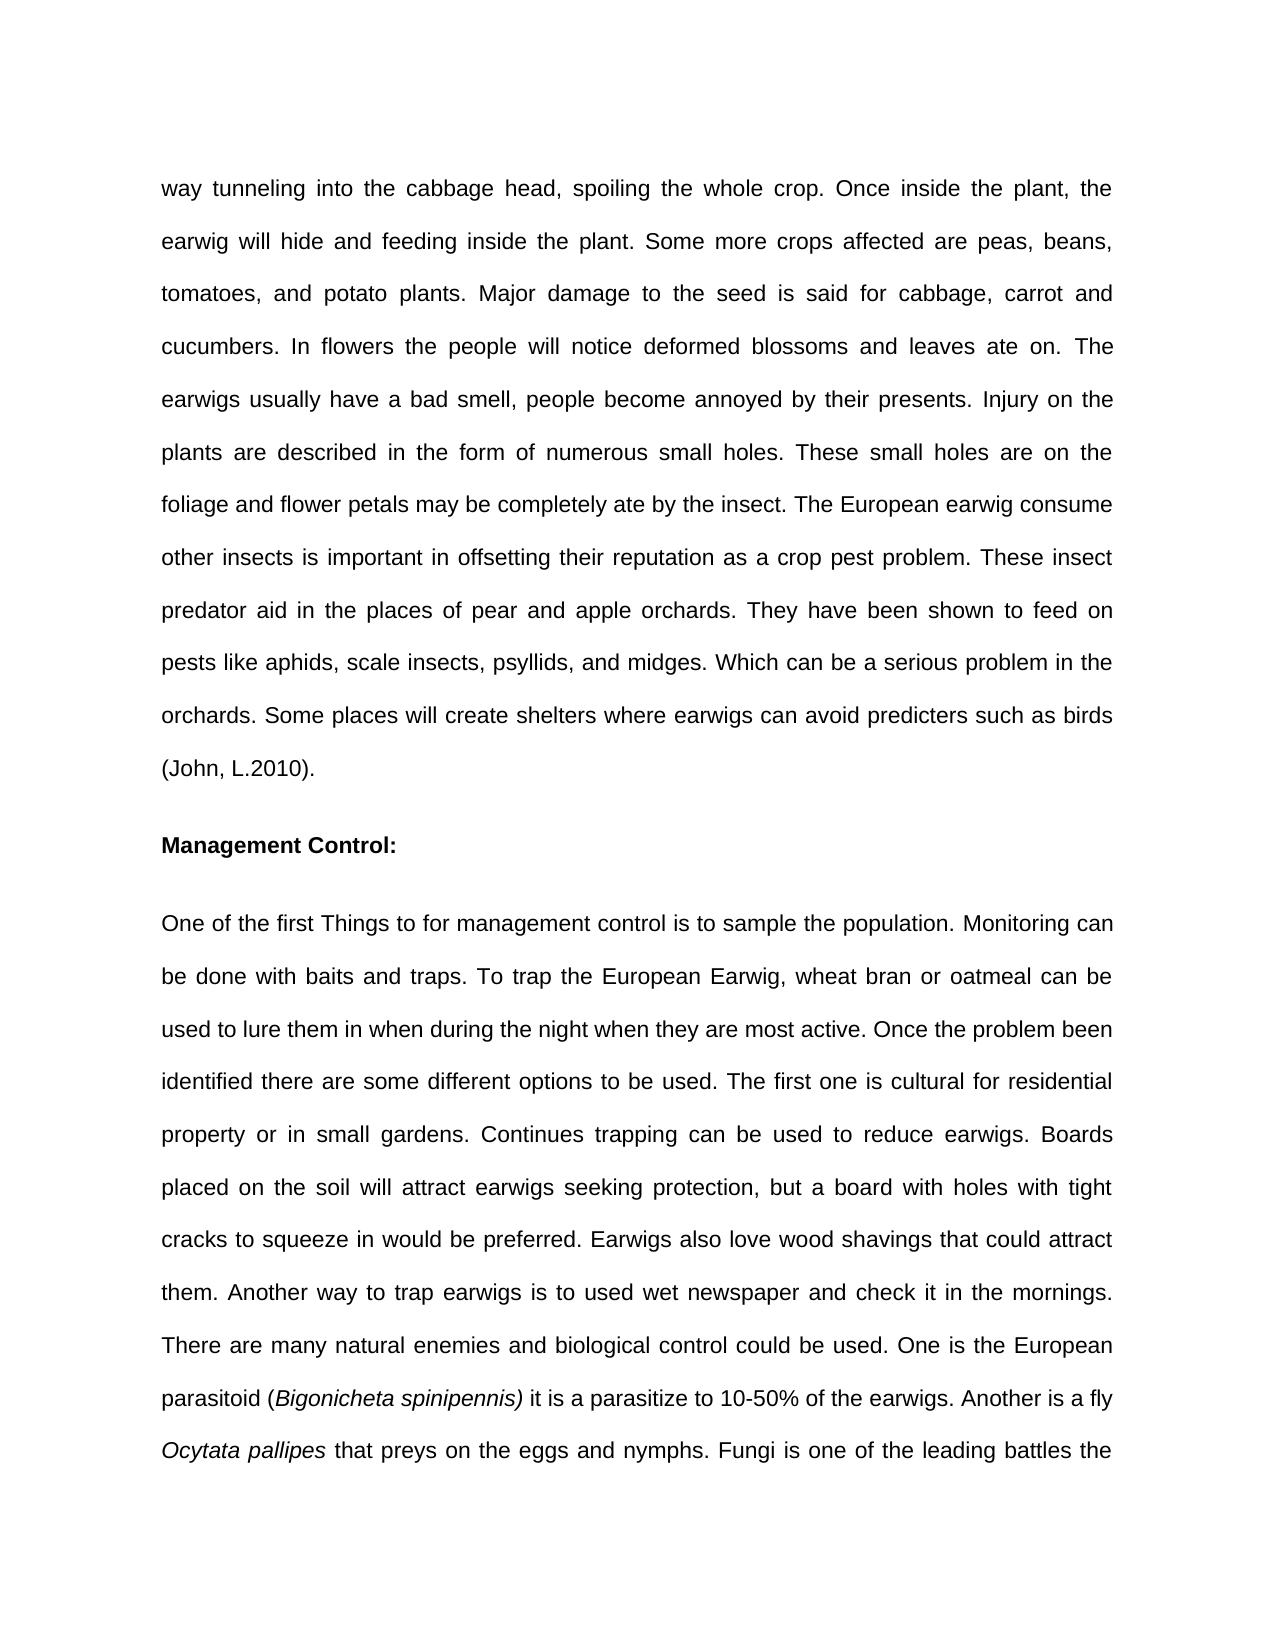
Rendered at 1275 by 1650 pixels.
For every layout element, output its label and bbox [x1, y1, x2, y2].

table_header [150, 150, 1125, 1464]
